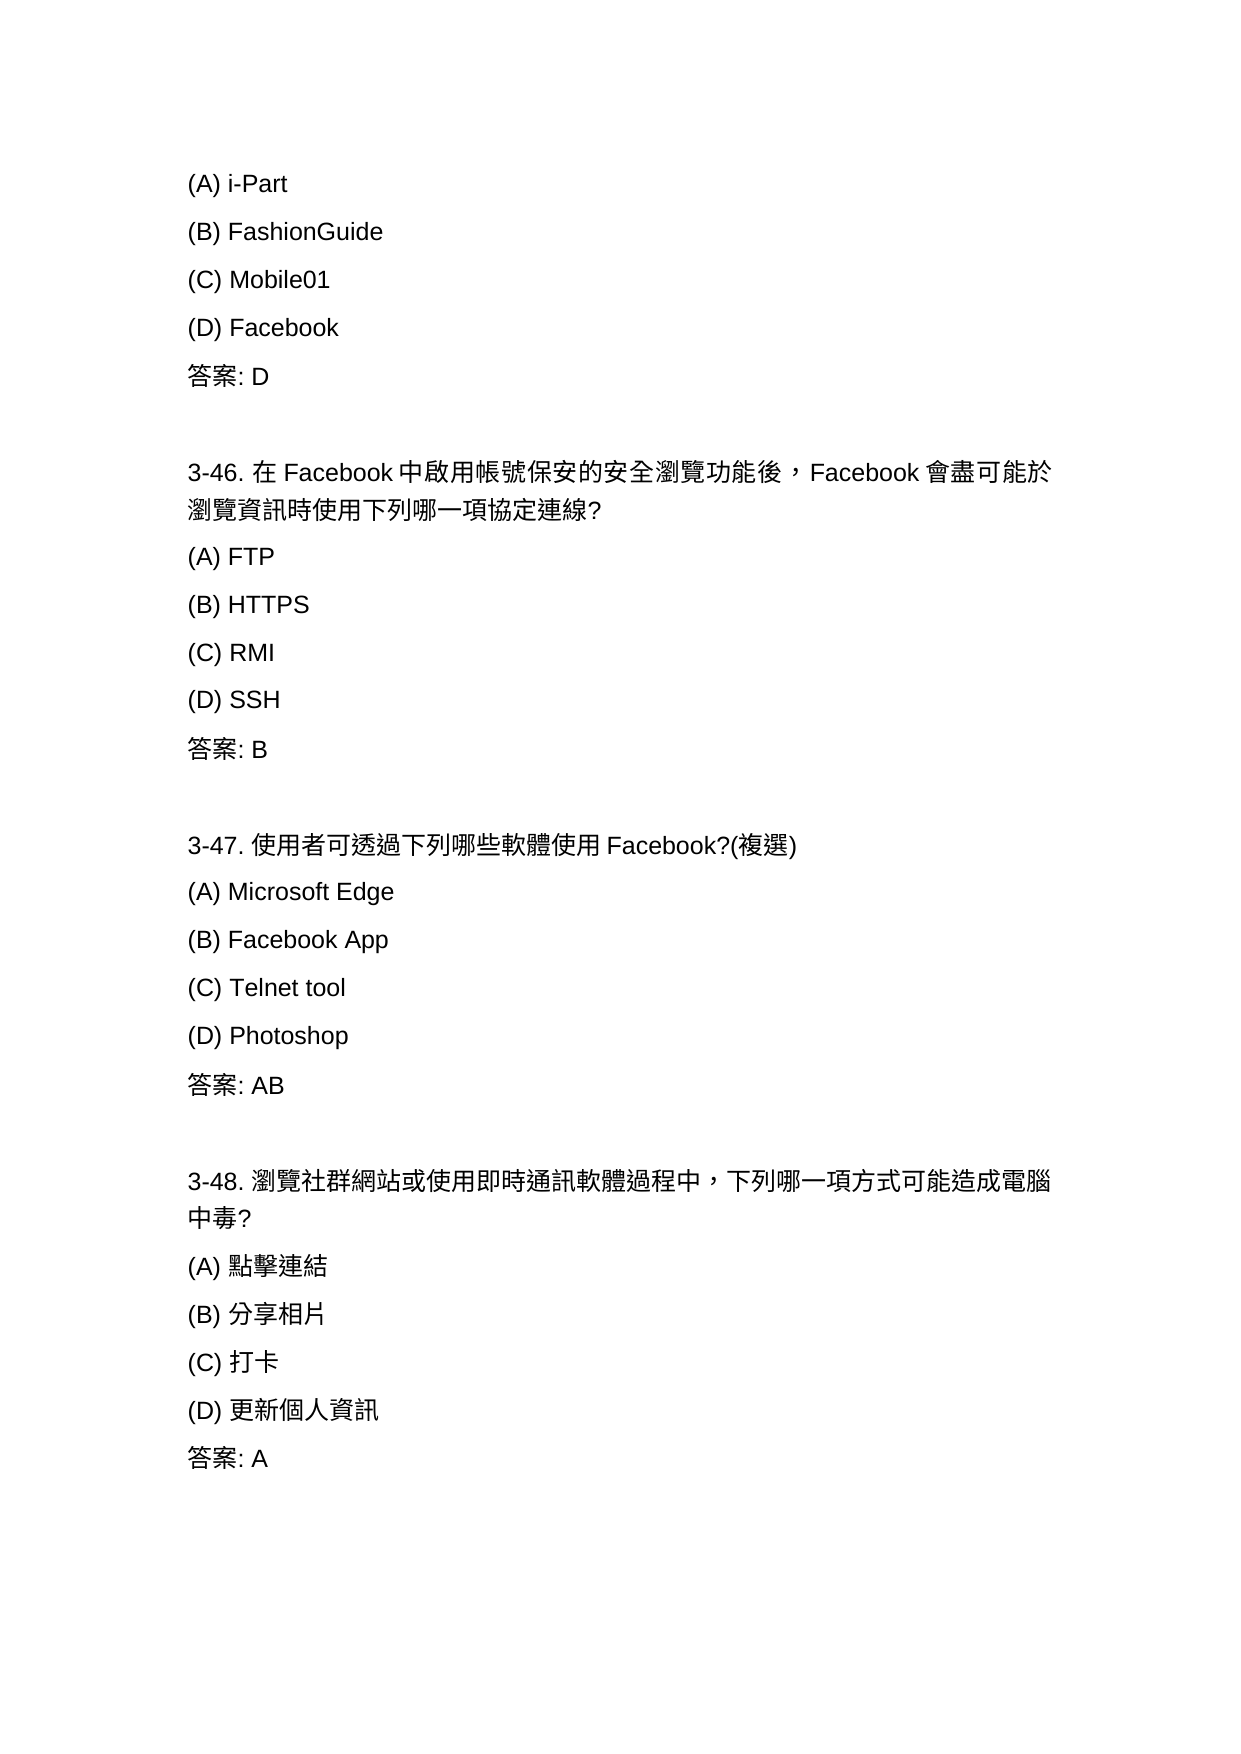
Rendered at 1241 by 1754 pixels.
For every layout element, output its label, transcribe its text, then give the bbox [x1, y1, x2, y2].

text (D) SSH [187, 681, 1053, 719]
text (C) RMI [187, 633, 1053, 671]
text 答案: A [187, 1437, 1053, 1475]
text (C) Telnet tool [187, 969, 1053, 1006]
text (C) 打卡 [187, 1342, 1053, 1379]
text 3-46. 在Facebook中啟用帳號保安的安全瀏覽功能後，Facebook會盡可能於瀏覽資訊時使用下列哪一項協定連線? [187, 452, 1053, 527]
text (D) Photoshop [187, 1017, 1053, 1054]
text (B) HTTPS [187, 585, 1053, 623]
text (A) i-Part [187, 164, 1053, 202]
text 3-48. 瀏覽社群網站或使用即時通訊軟體過程中，下列哪一項方式可能造成電腦中毒? [187, 1160, 1053, 1235]
text (D) Facebook [187, 308, 1053, 346]
text 答案: D [187, 356, 1053, 394]
text (C) Mobile01 [187, 260, 1053, 298]
text 答案: B [187, 729, 1053, 767]
text 答案: AB [187, 1064, 1053, 1102]
text (B) Facebook App [187, 921, 1053, 958]
text 3-47. 使用者可透過下列哪些軟體使用Facebook?(複選) [187, 825, 1053, 862]
text (B) FashionGuide [187, 212, 1053, 250]
text (A) FTP [187, 537, 1053, 575]
text (B) 分享相片 [187, 1294, 1053, 1331]
text (D) 更新個人資訊 [187, 1389, 1053, 1427]
text (A) Microsoft Edge [187, 873, 1053, 910]
text (A) 點擊連結 [187, 1246, 1053, 1283]
